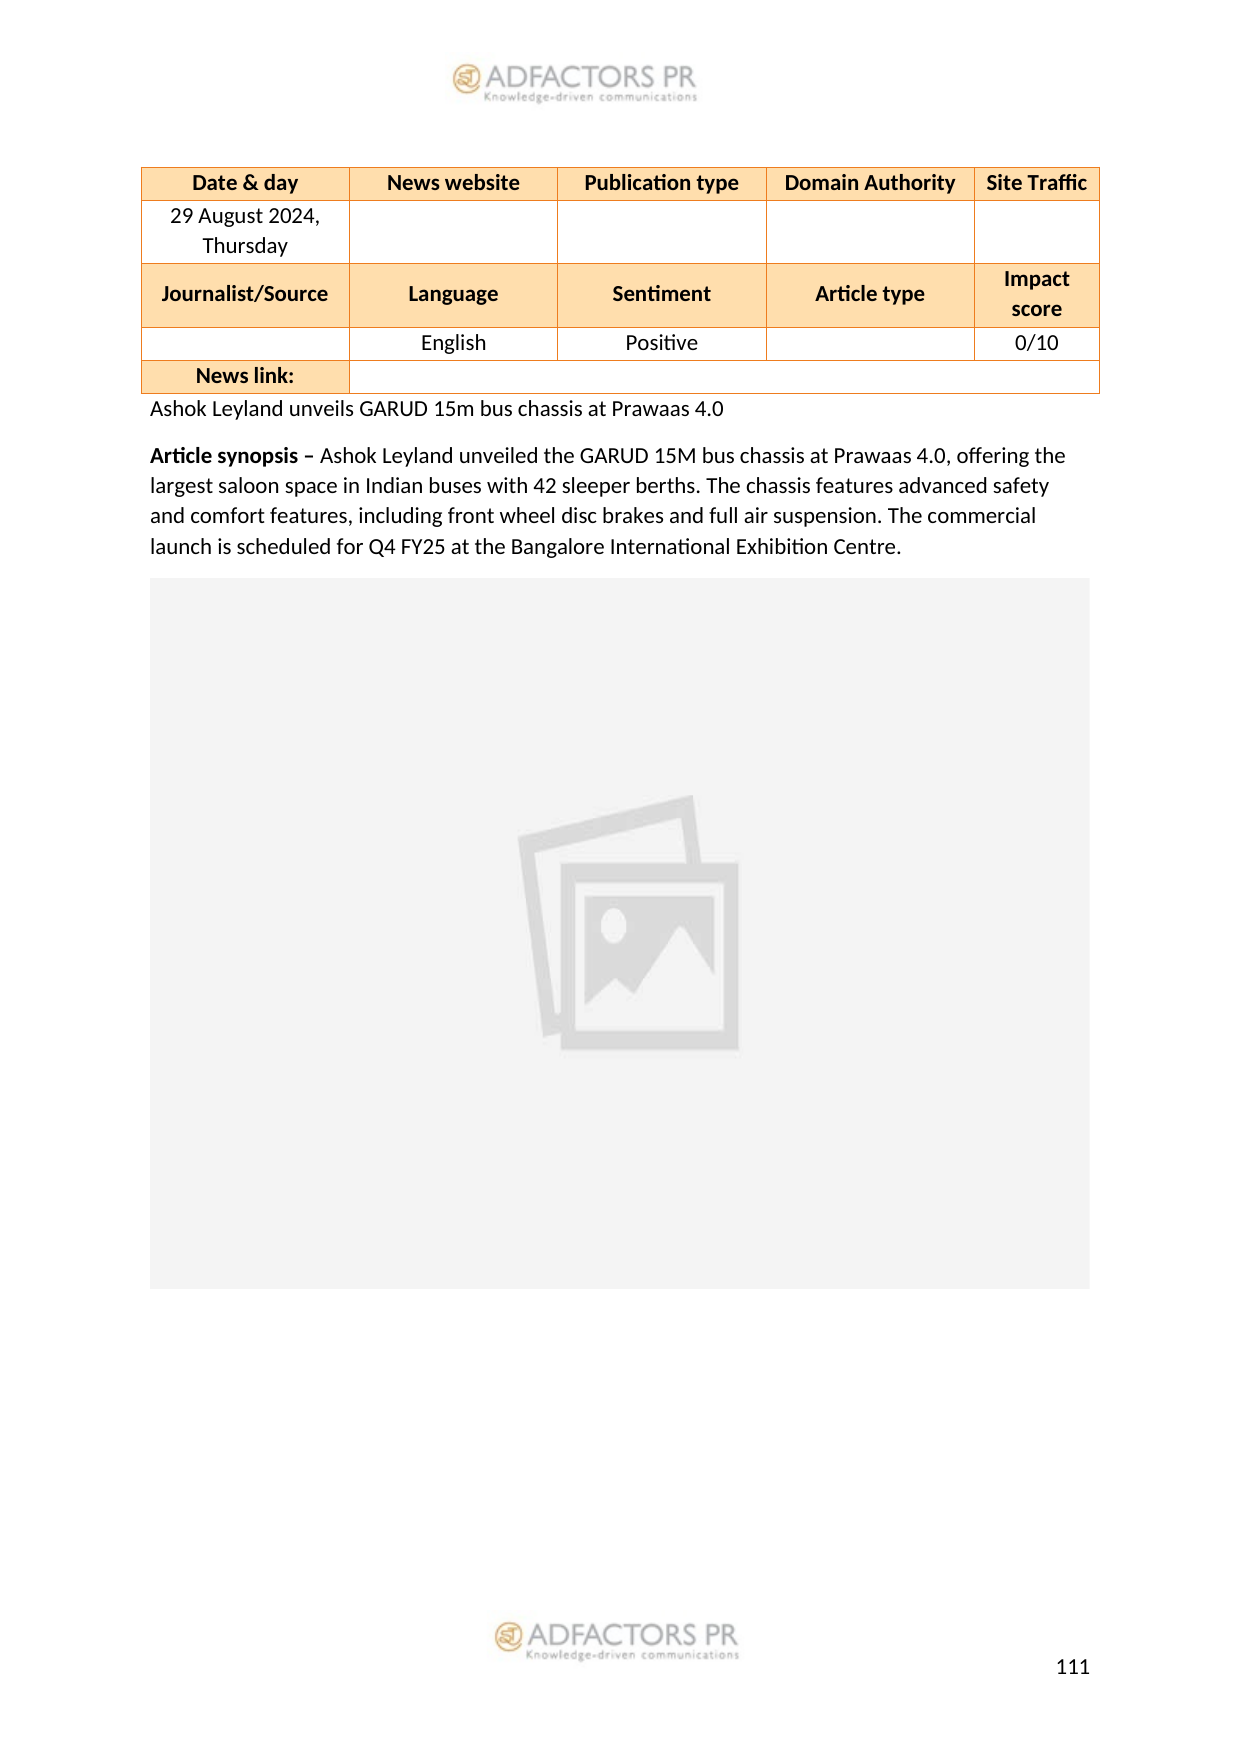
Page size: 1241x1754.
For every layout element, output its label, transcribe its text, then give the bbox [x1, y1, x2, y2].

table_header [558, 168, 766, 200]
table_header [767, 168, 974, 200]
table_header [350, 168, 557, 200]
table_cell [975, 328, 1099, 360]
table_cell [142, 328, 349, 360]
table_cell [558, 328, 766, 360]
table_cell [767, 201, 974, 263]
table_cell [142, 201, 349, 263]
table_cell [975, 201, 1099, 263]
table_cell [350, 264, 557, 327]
text Ashok Leyland unveils GARUD 15m bus chassis at Prawaas 4.0 [150, 394, 1090, 422]
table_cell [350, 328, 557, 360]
picture [444, 52, 703, 111]
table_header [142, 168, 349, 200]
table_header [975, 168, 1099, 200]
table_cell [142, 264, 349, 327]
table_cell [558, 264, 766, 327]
text Article synopsis – Ashok Leyland unveiled the GARUD 15M bus chassis at Prawaas 4.0, offering the largest saloon space in Indian buses with 42 sleeper berths. The chassis features advanced safety and comfort features, including front wheel disc brakes and full air suspension. The commercial launch is scheduled for Q4 FY25 at the Bangalore International Exhibition Centre. [150, 441, 1090, 560]
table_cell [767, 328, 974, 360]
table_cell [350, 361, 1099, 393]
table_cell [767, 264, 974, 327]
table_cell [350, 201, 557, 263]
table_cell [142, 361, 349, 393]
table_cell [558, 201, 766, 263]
picture [486, 1610, 745, 1669]
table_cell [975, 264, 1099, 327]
